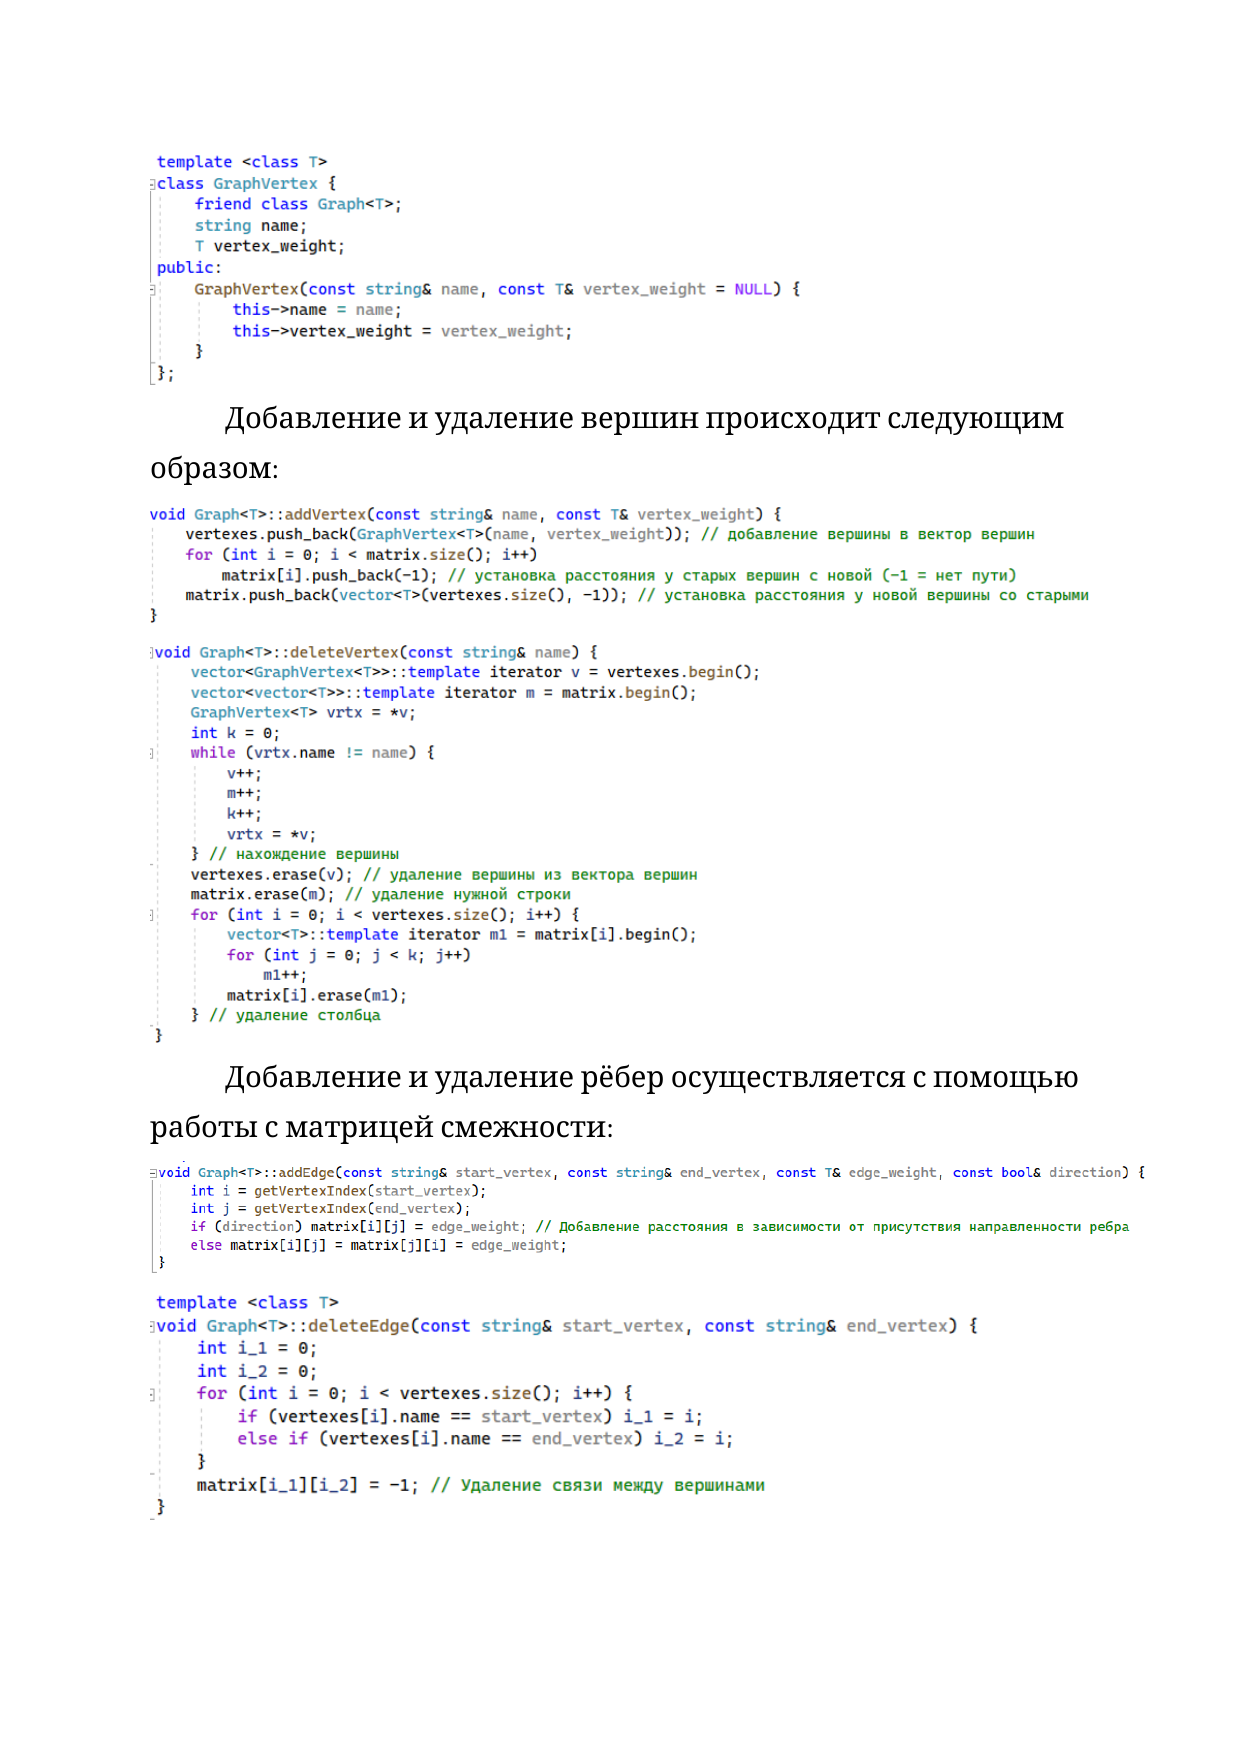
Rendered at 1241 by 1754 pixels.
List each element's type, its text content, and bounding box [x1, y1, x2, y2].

picture [150, 1291, 981, 1520]
text Добавление и удаление рёбер осуществляется с помощью работы с матрицей смежности: [150, 1061, 1090, 1145]
picture [150, 1161, 1149, 1275]
picture [150, 502, 1090, 626]
text Добавление и удаление вершин происходит следующим образом: [150, 402, 1090, 486]
picture [150, 150, 801, 385]
picture [150, 642, 764, 1045]
